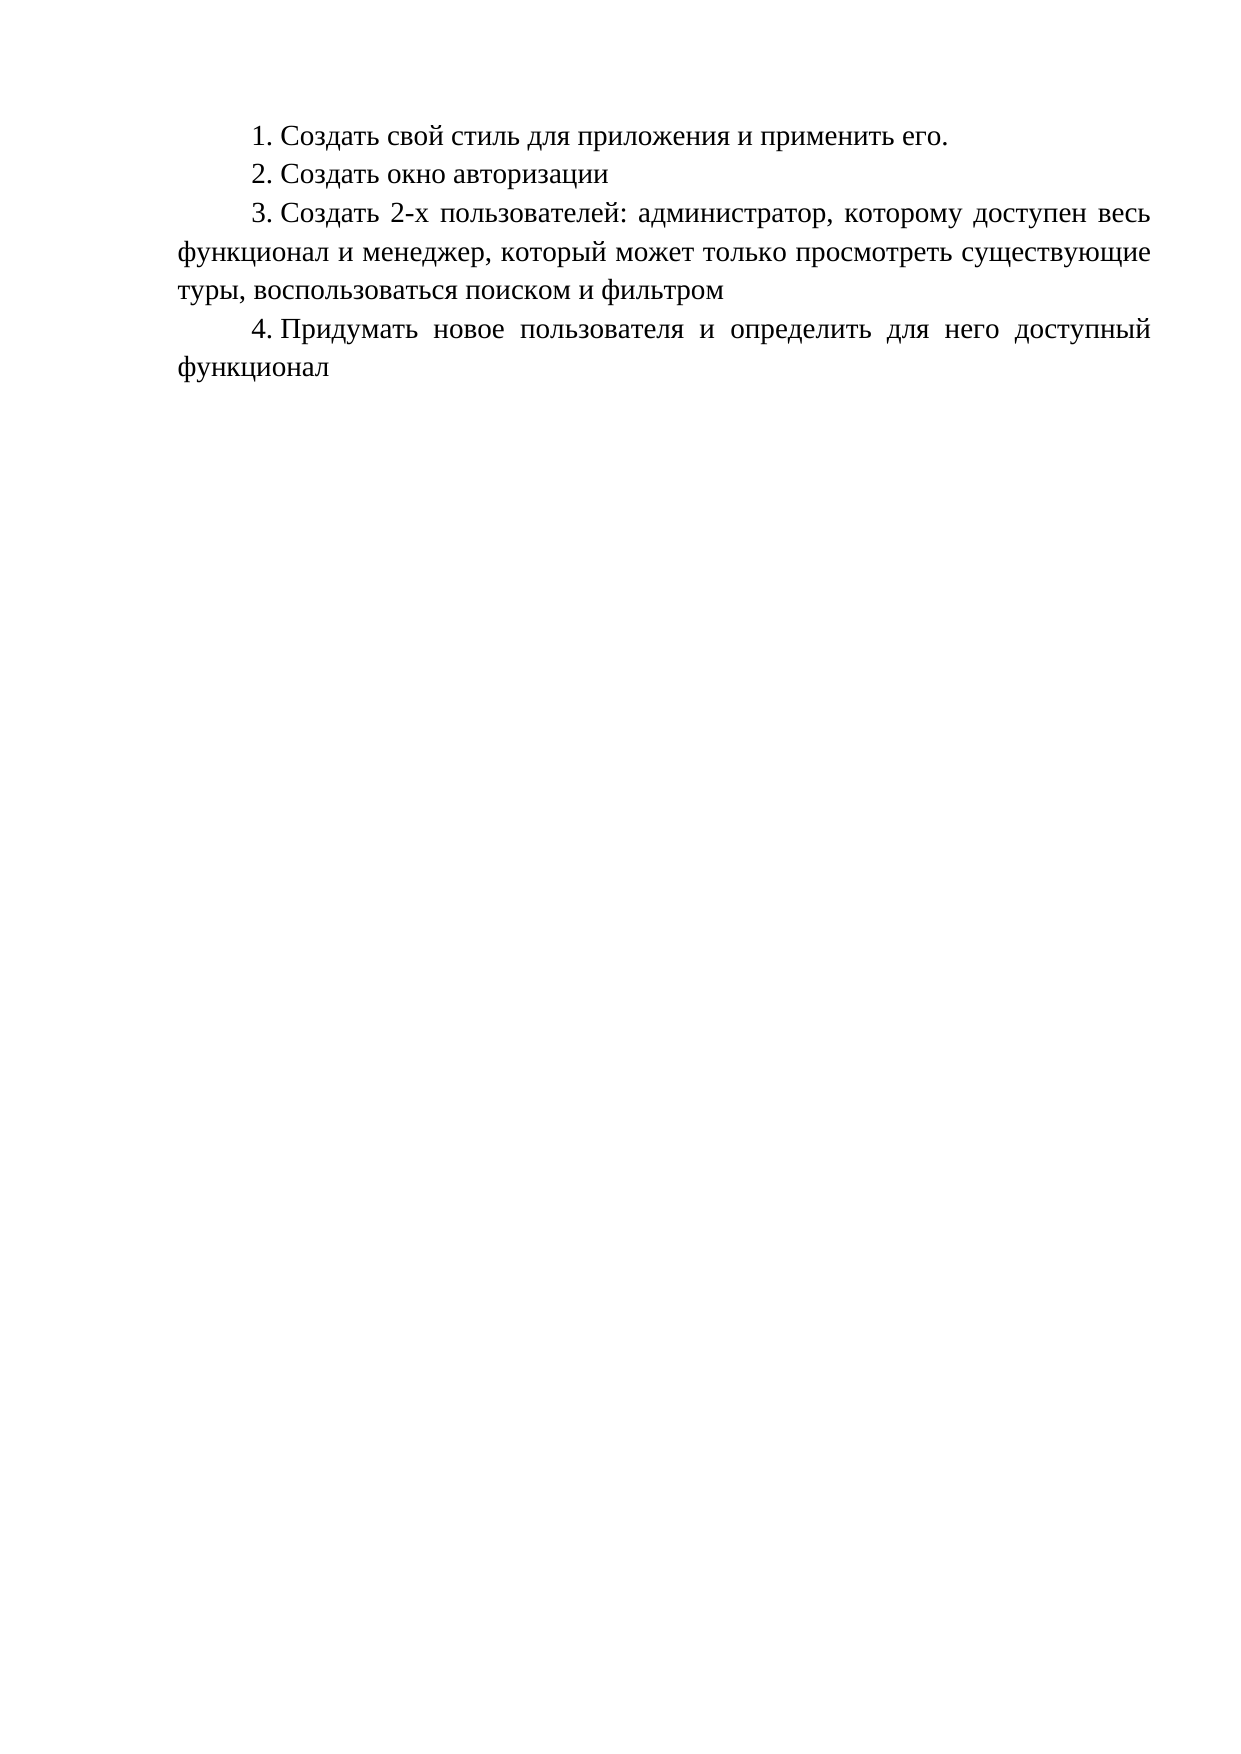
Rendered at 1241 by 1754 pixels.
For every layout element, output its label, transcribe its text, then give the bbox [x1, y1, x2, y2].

list Создать окно авторизации [177, 157, 1152, 190]
list Создать свой стиль для приложения и применить его. [177, 118, 1152, 152]
list Придумать новое пользователя и определить для него доступный функционал [177, 311, 1152, 383]
list Создать 2-х пользователей: администратор, которому доступен весь функционал и менеджер, который может только просмотреть существующие туры, воспользоваться поиском и фильтром [177, 195, 1152, 306]
